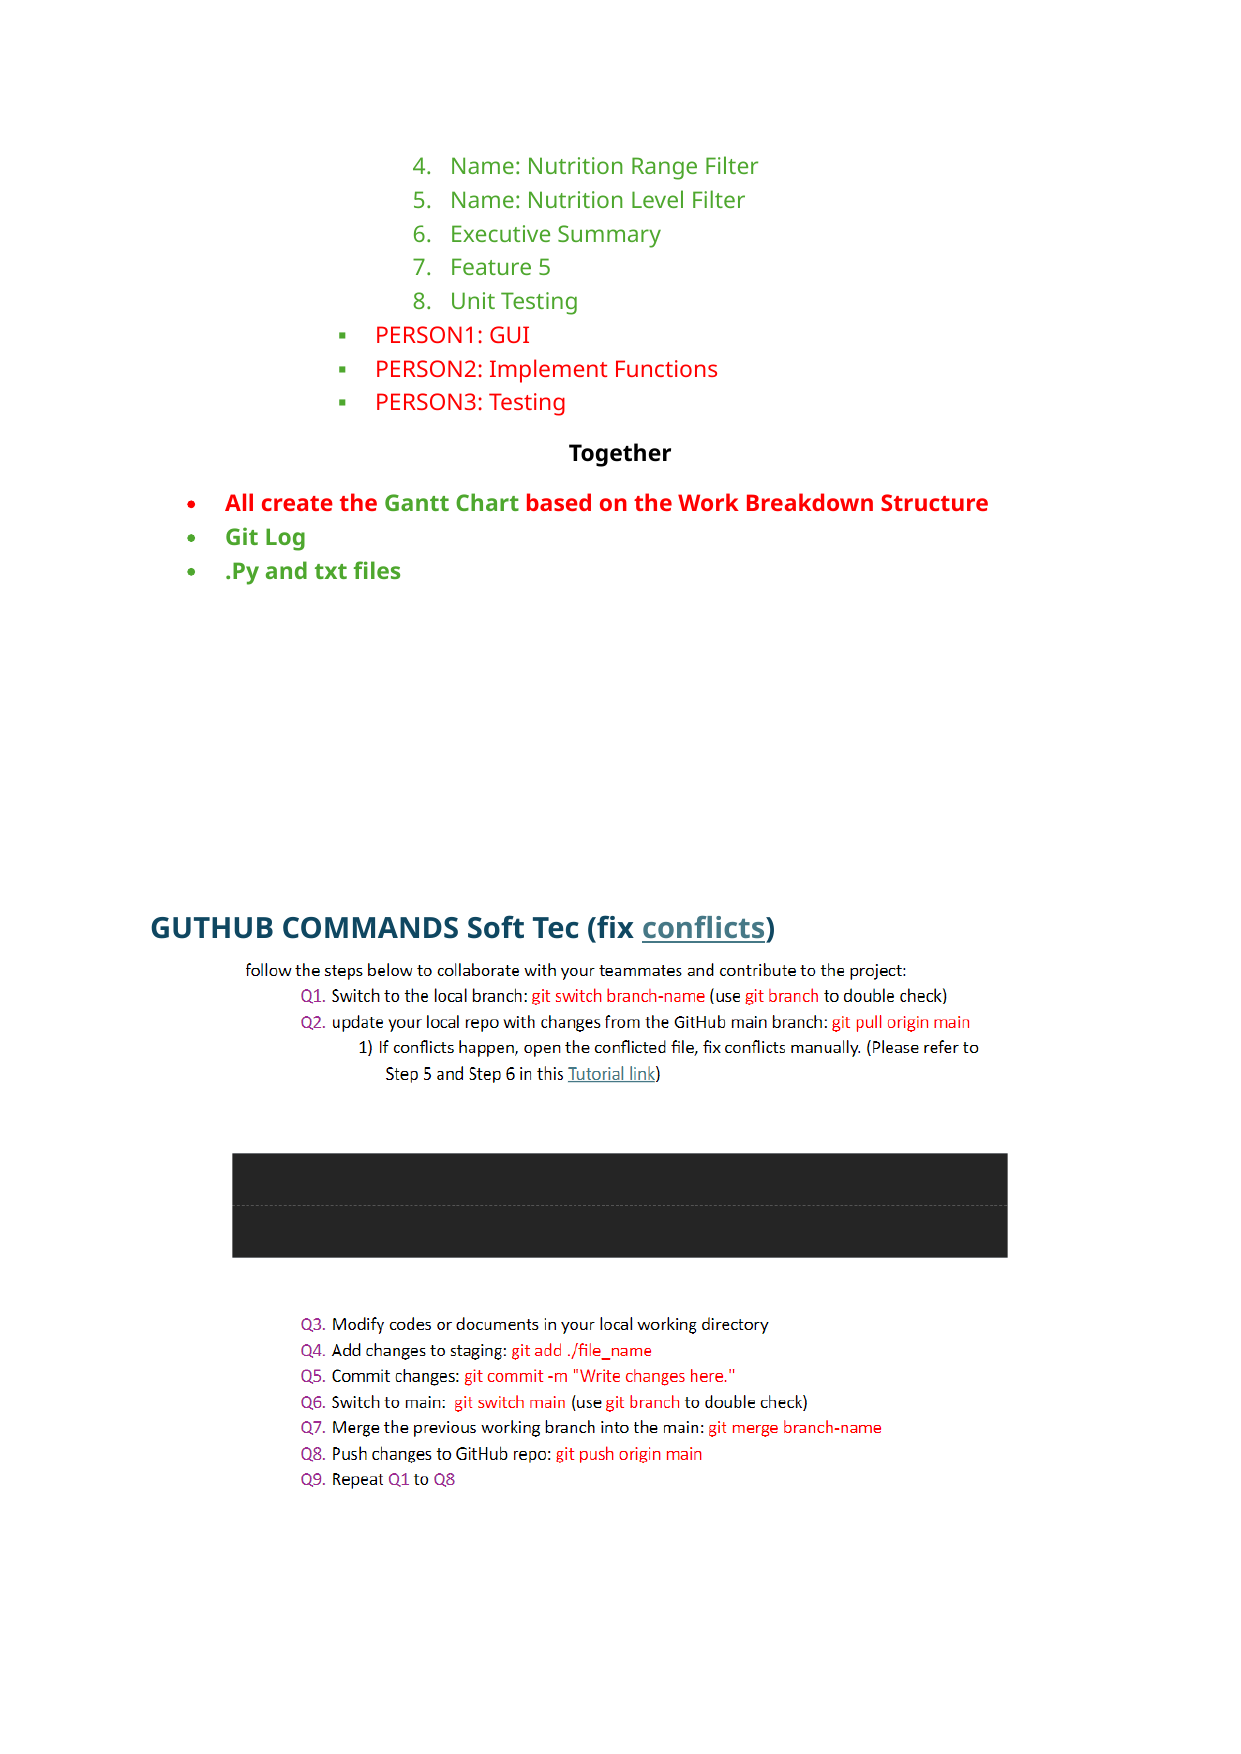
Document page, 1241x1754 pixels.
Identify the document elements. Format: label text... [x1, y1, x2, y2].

list PERSON2: Implement Functions [337, 352, 1090, 384]
list Name: Nutrition Range Filter [412, 150, 1090, 181]
list Git Log [187, 521, 1090, 552]
list Unit Testing [412, 285, 1090, 316]
list Executive Summary [412, 217, 1090, 249]
list Feature 5 [412, 251, 1090, 282]
list PERSON3: Testing [337, 386, 1090, 417]
list .Py and txt files [187, 554, 1090, 586]
picture [232, 958, 1008, 1492]
list All create the Gantt Chart based on the Work Breakdown Structure [187, 487, 1090, 518]
text Together [150, 437, 1090, 468]
list PERSON1: GUI [337, 319, 1090, 350]
subtitle GUTHUB COMMANDS Soft Tec (fix conflicts) [150, 907, 1090, 947]
list Name: Nutrition Level Filter [412, 184, 1090, 215]
